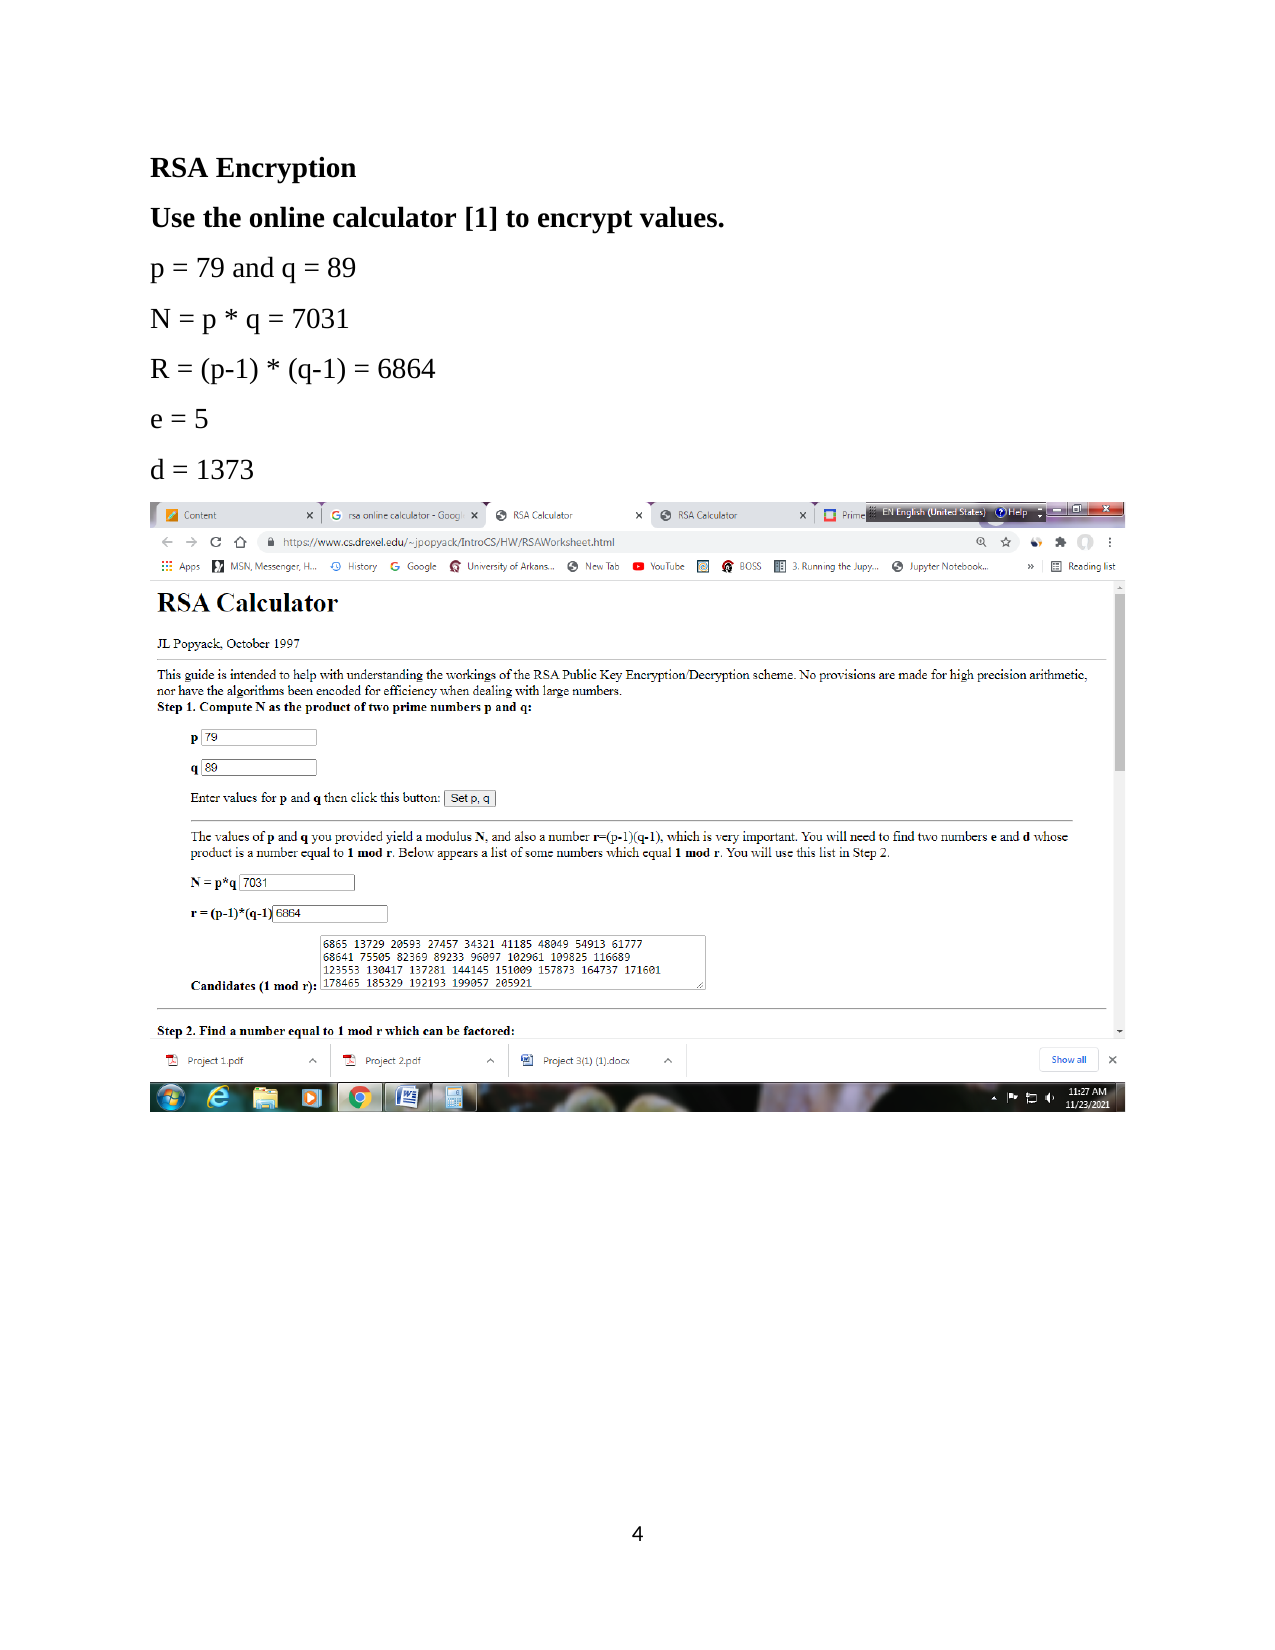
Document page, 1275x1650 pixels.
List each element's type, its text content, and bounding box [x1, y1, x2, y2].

picture [150, 502, 1125, 1112]
text N = p * q = 7031 [150, 301, 1125, 334]
text e = 5 [150, 402, 1125, 435]
text Use the online calculator [1] to encrypt values. [150, 200, 1125, 234]
text d = 1373 [150, 452, 1125, 485]
text R = (p-1) * (q-1) = 6864 [150, 351, 1125, 385]
text RSA Encryption [150, 150, 1125, 183]
text p = 79 and q = 89 [150, 251, 1125, 284]
